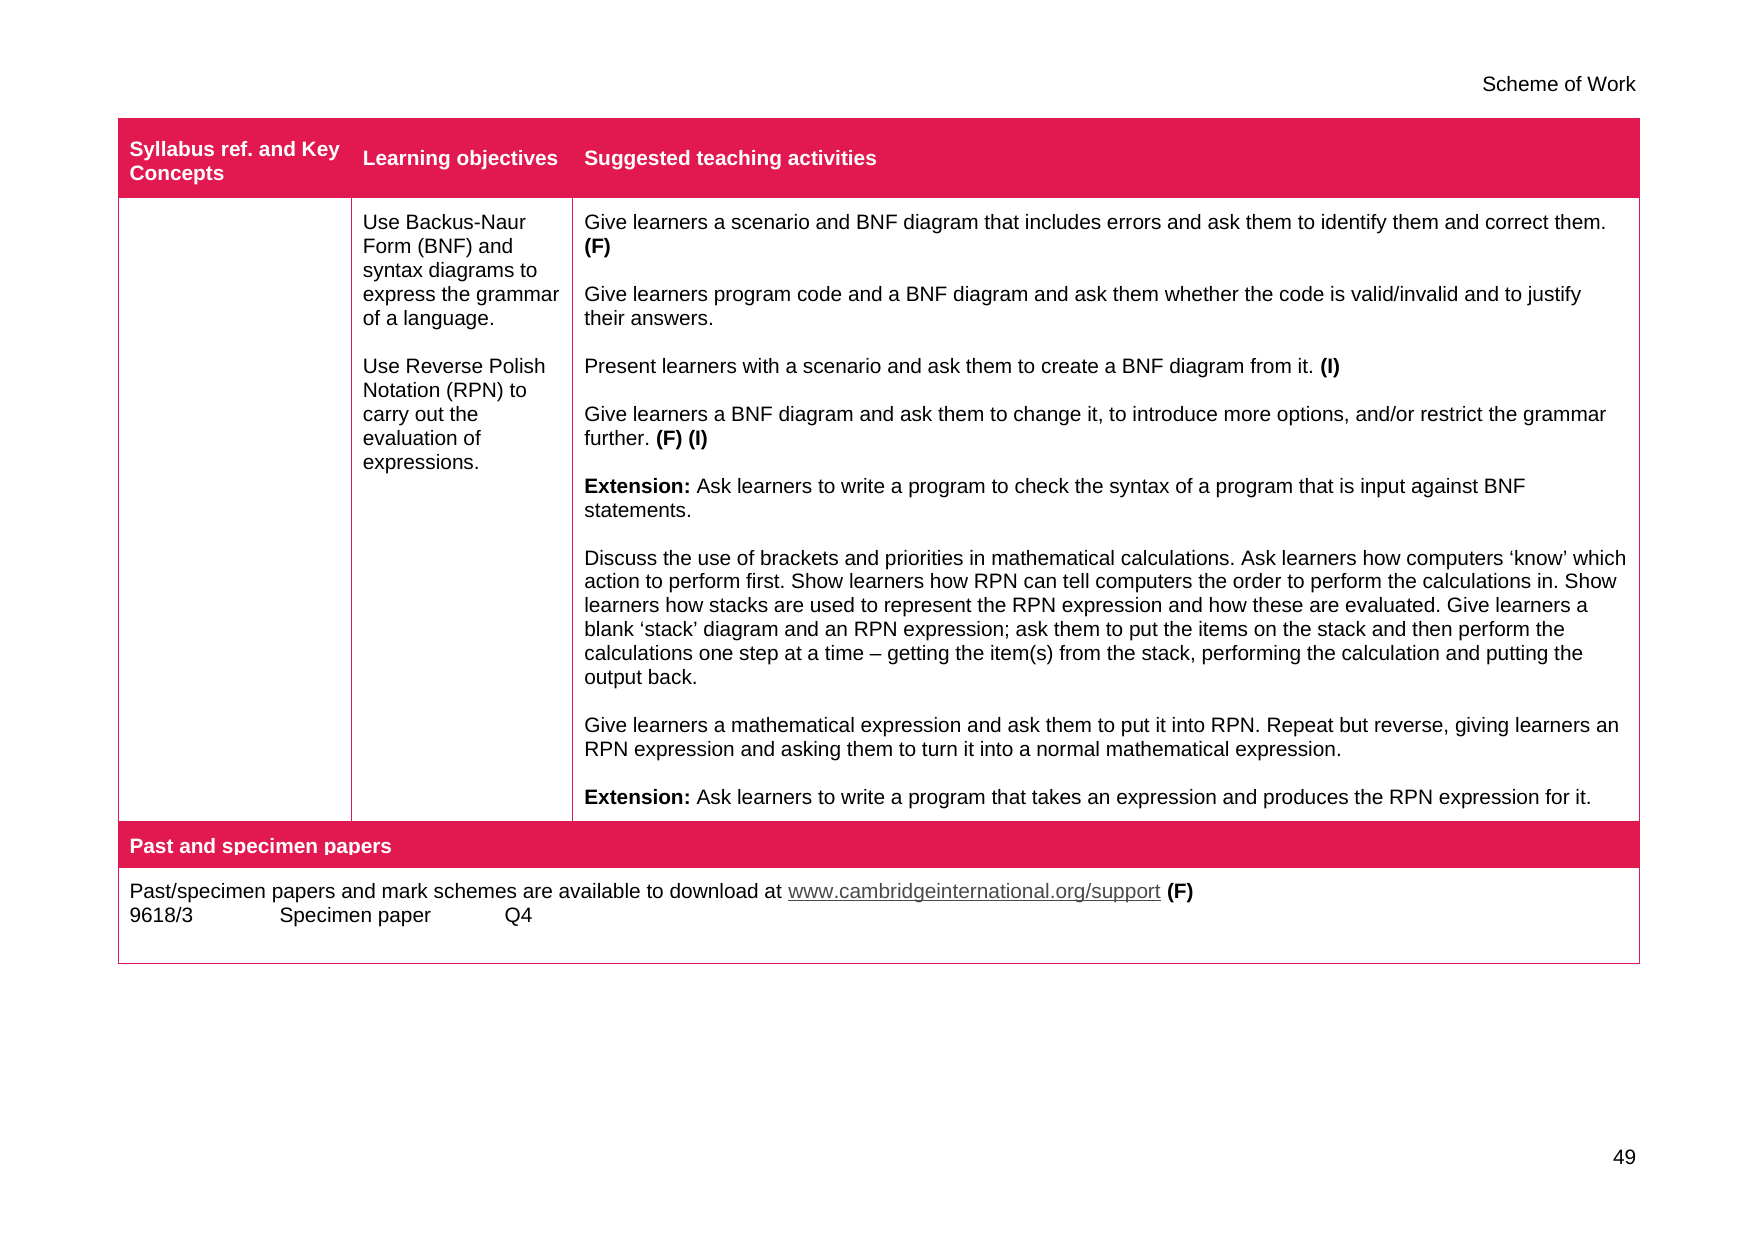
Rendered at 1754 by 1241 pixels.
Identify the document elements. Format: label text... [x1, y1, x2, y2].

table_header Learning objectives [352, 119, 572, 197]
table_cell Past/specimen papers and mark schemes are available to download at www.cambridgeinternational.org/support (F) 9618/3 Specimen paper Q4 [119, 868, 1639, 963]
table_header Suggested teaching activities [573, 119, 1639, 197]
table_header Syllabus ref. and Key Concepts [119, 119, 351, 197]
table_cell Past and specimen papers [119, 822, 1639, 867]
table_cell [352, 198, 572, 821]
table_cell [573, 198, 1639, 821]
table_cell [119, 198, 351, 821]
